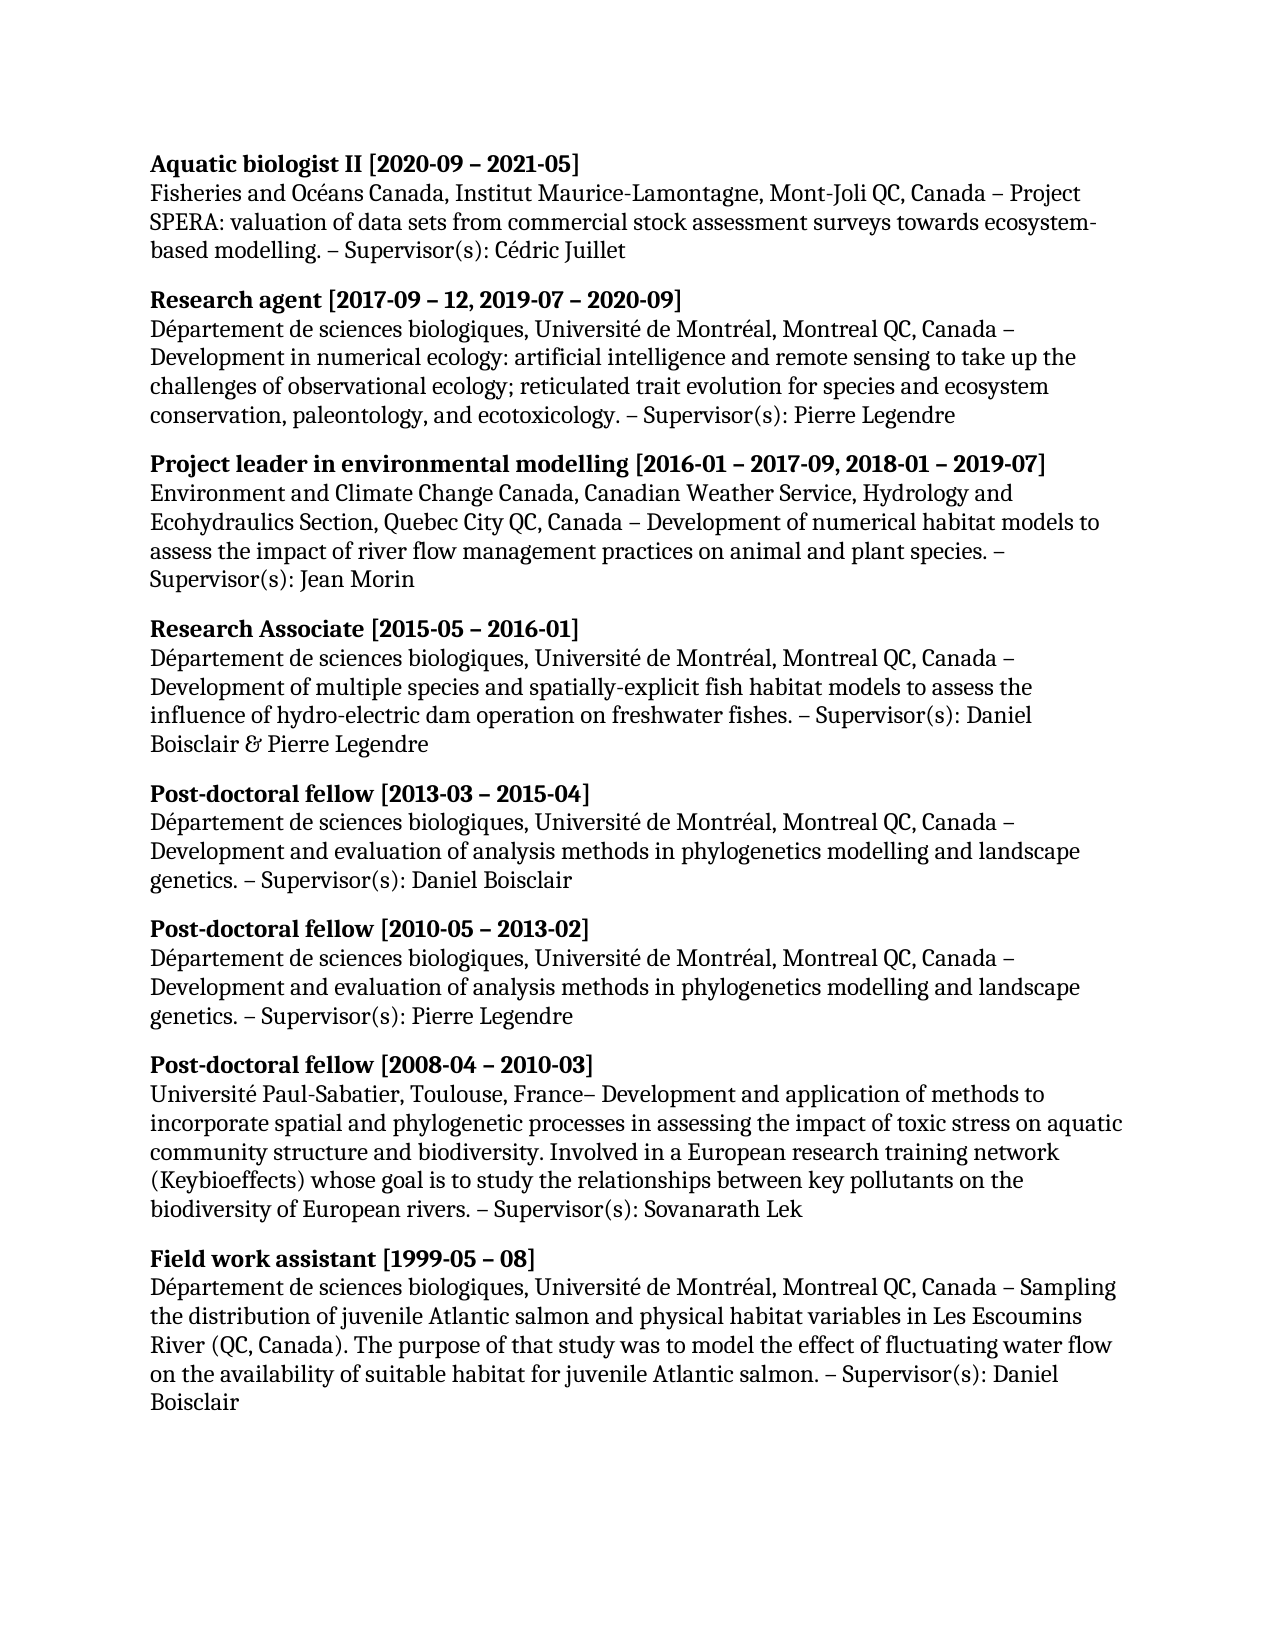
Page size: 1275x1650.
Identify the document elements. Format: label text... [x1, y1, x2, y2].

text Département de sciences biologiques, Université de Montréal, Montreal QC, Canada – Development and evaluation of analysis methods in phylogenetics modelling and landscape genetics. – Supervisor(s): Daniel Boisclair [150, 808, 1125, 894]
text Research agent [2017-09 – 12, 2019-07 – 2020-09] [150, 286, 1125, 314]
text Aquatic biologist II [2020-09 – 2021-05] [150, 150, 1125, 179]
text Environment and Climate Change Canada, Canadian Weather Service, Hydrology and Ecohydraulics Section, Quebec City QC, Canada – Development of numerical habitat models to assess the impact of river flow management practices on animal and plant species. – Supervisor(s): Jean Morin [150, 479, 1125, 594]
text Research Associate [2015-05 – 2016-01] [150, 615, 1125, 644]
text Département de sciences biologiques, Université de Montréal, Montreal QC, Canada – Development of multiple species and spatially-explicit fish habitat models to assess the influence of hydro-electric dam operation on freshwater fishes. – Supervisor(s): Daniel Boisclair & Pierre Legendre [150, 644, 1125, 759]
text Project leader in environmental modelling [2016-01 – 2017-09, 2018-01 – 2019-07] [150, 450, 1125, 479]
text Post-doctoral fellow [2008-04 – 2010-03] [150, 1051, 1125, 1080]
text Département de sciences biologiques, Université de Montréal, Montreal QC, Canada – Sampling the distribution of juvenile Atlantic salmon and physical habitat variables in Les Escoumins River (QC, Canada). The purpose of that study was to model the effect of fluctuating water flow on the availability of suitable habitat for juvenile Atlantic salmon. – Supervisor(s): Daniel Boisclair [150, 1273, 1125, 1417]
text Département de sciences biologiques, Université de Montréal, Montreal QC, Canada – Development and evaluation of analysis methods in phylogenetics modelling and landscape genetics. – Supervisor(s): Pierre Legendre [150, 944, 1125, 1030]
text Field work assistant [1999-05 – 08] [150, 1244, 1125, 1273]
text Post-doctoral fellow [2013-03 – 2015-04] [150, 779, 1125, 808]
text Fisheries and Océans Canada, Institut Maurice-Lamontagne, Mont-Joli QC, Canada – Project SPERA: valuation of data sets from commercial stock assessment surveys towards ecosystem-based modelling. – Supervisor(s): Cédric Juillet [150, 179, 1125, 265]
text Post-doctoral fellow [2010-05 – 2013-02] [150, 915, 1125, 944]
text Université Paul-Sabatier, Toulouse, France– Development and application of methods to incorporate spatial and phylogenetic processes in assessing the impact of toxic stress on aquatic community structure and biodiversity. Involved in a European research training network (Keybioeffects) whose goal is to study the relationships between key pollutants on the biodiversity of European rivers. – Supervisor(s): Sovanarath Lek [150, 1080, 1125, 1224]
text Département de sciences biologiques, Université de Montréal, Montreal QC, Canada – Development in numerical ecology: artificial intelligence and remote sensing to take up the challenges of observational ecology; reticulated trait evolution for species and ecosystem conservation, paleontology, and ecotoxicology. – Supervisor(s): Pierre Legendre [150, 314, 1125, 429]
